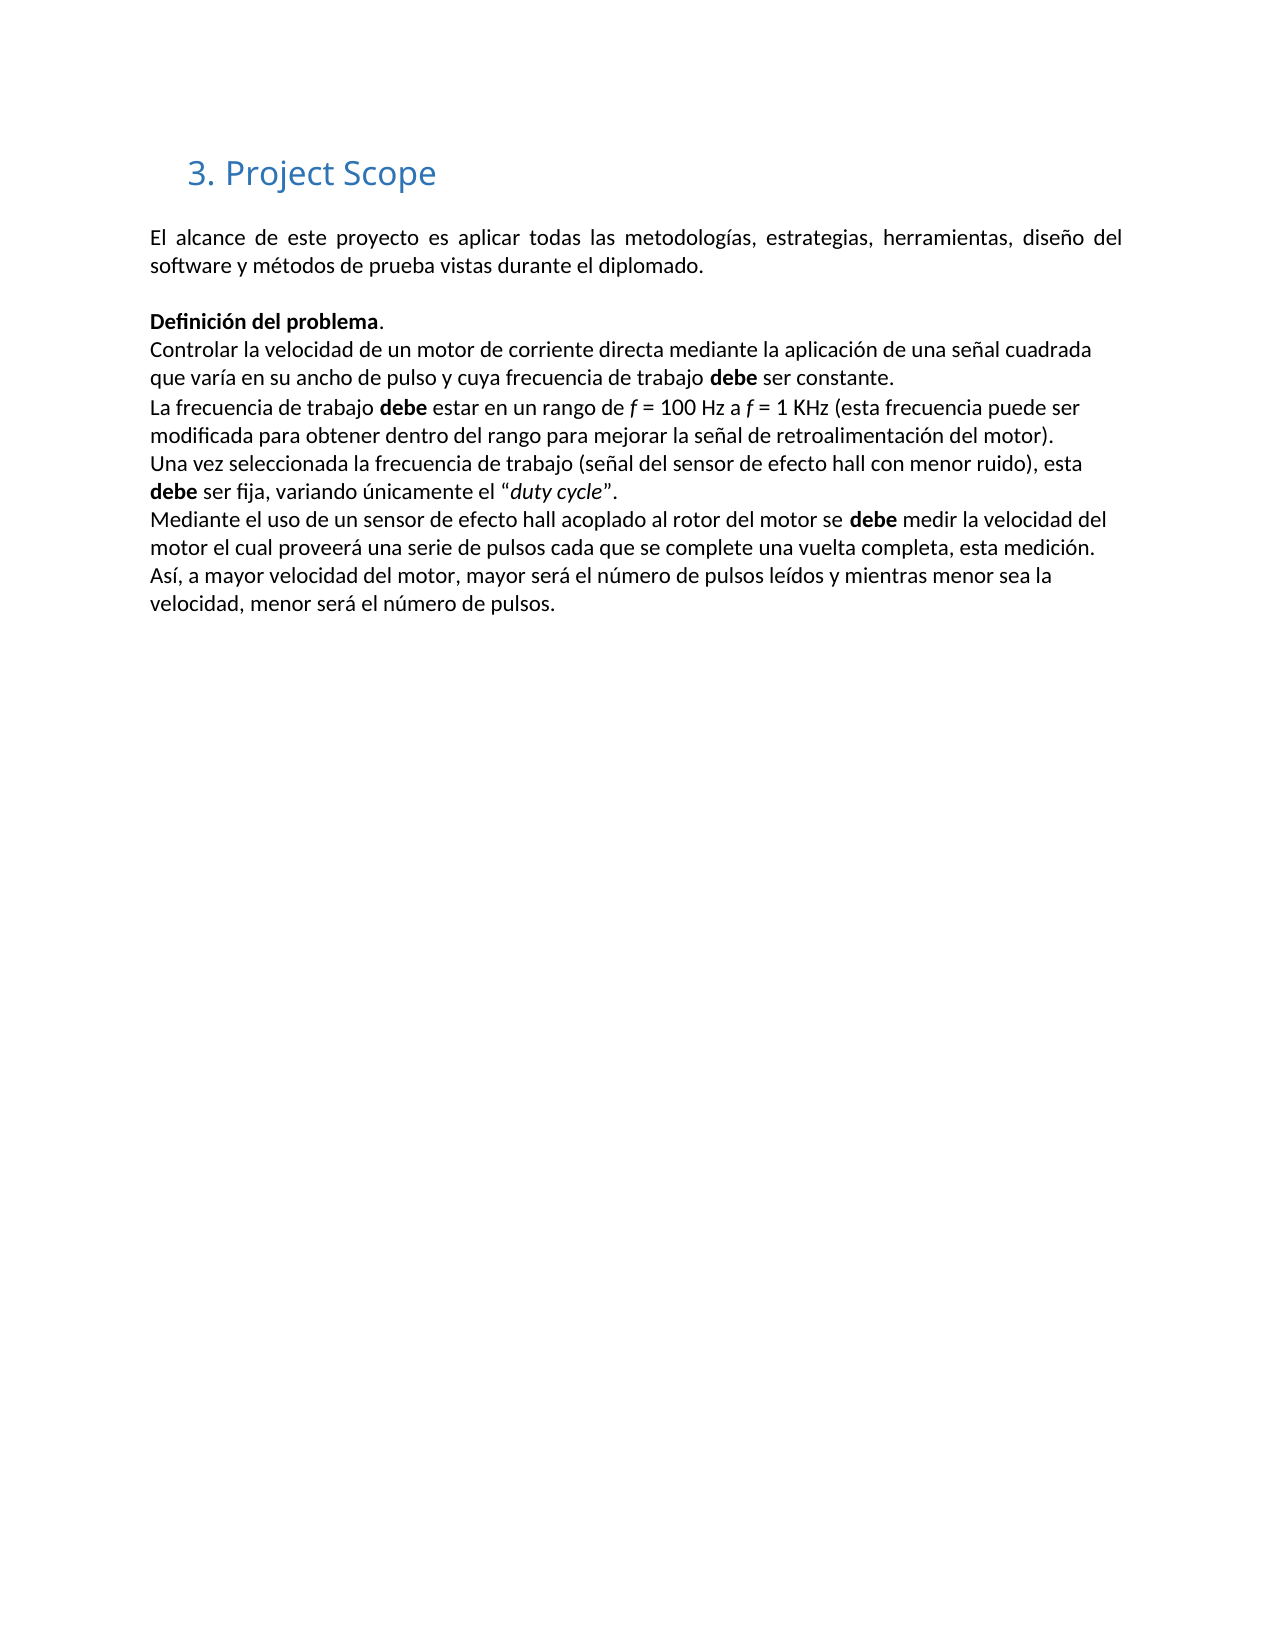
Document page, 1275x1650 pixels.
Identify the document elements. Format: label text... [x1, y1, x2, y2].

subtitle Project Scope [187, 150, 1125, 195]
text Definición del problema. [150, 307, 1125, 336]
text Así, a mayor velocidad del motor, mayor será el número de pulsos leídos y mientras menor sea la velocidad, menor será el número de pulsos. [150, 561, 1125, 617]
text La frecuencia de trabajo debe estar en un rango de f = 100 Hz a f = 1 KHz (esta frecuencia puede ser modificada para obtener dentro del rango para mejorar la señal de retroalimentación del motor). [150, 392, 1125, 449]
text Controlar la velocidad de un motor de corriente directa mediante la aplicación de una señal cuadrada que varía en su ancho de pulso y cuya frecuencia de trabajo debe ser constante. [150, 336, 1125, 392]
text Una vez seleccionada la frecuencia de trabajo (señal del sensor de efecto hall con menor ruido), esta debe ser fija, variando únicamente el “duty cycle”. [150, 449, 1125, 505]
text El alcance de este proyecto es aplicar todas las metodologías, estrategias, herramientas, diseño del software y métodos de prueba vistas durante el diplomado. [150, 223, 1125, 279]
text Mediante el uso de un sensor de efecto hall acoplado al rotor del motor se debe medir la velocidad del motor el cual proveerá una serie de pulsos cada que se complete una vuelta completa, esta medición. [150, 505, 1125, 561]
